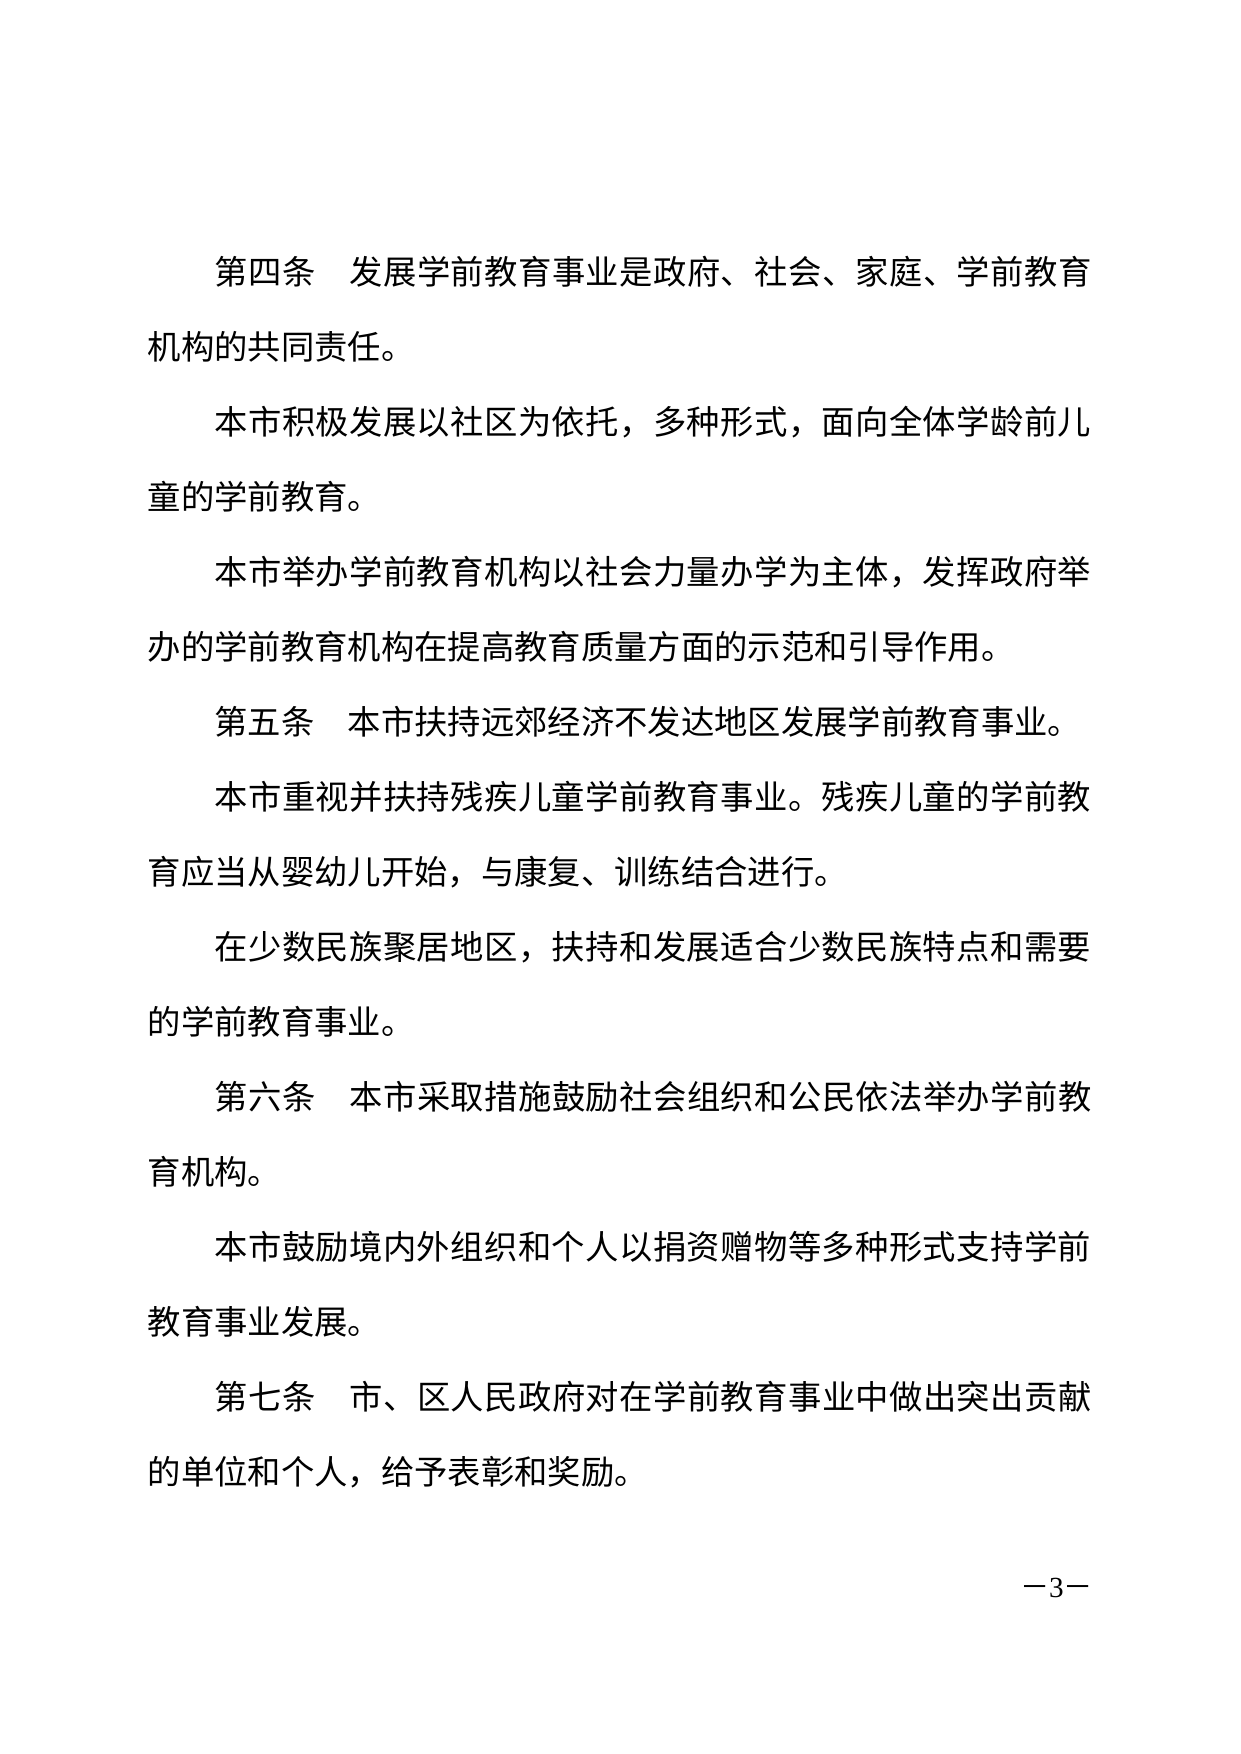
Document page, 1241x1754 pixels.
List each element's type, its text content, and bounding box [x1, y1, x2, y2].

text 本市重视并扶持残疾儿童学前教育事业。残疾儿童的学前教育应当从婴幼儿开始，与康复、训练结合进行。 [148, 757, 1092, 907]
text 本市鼓励境内外组织和个人以捐资赠物等多种形式支持学前教育事业发展。 [148, 1207, 1092, 1357]
text 第四条 发展学前教育事业是政府、社会、家庭、学前教育机构的共同责任。 [148, 232, 1092, 382]
text 第六条 本市采取措施鼓励社会组织和公民依法举办学前教育机构。 [148, 1057, 1092, 1207]
text 第七条 市、区人民政府对在学前教育事业中做出突出贡献的单位和个人，给予表彰和奖励。 [148, 1357, 1092, 1507]
text 第五条 本市扶持远郊经济不发达地区发展学前教育事业。 [148, 682, 1092, 757]
text 本市积极发展以社区为依托，多种形式，面向全体学龄前儿童的学前教育。 [148, 382, 1092, 532]
text 在少数民族聚居地区，扶持和发展适合少数民族特点和需要的学前教育事业。 [148, 907, 1092, 1057]
text 本市举办学前教育机构以社会力量办学为主体，发挥政府举办的学前教育机构在提高教育质量方面的示范和引导作用。 [148, 532, 1092, 682]
